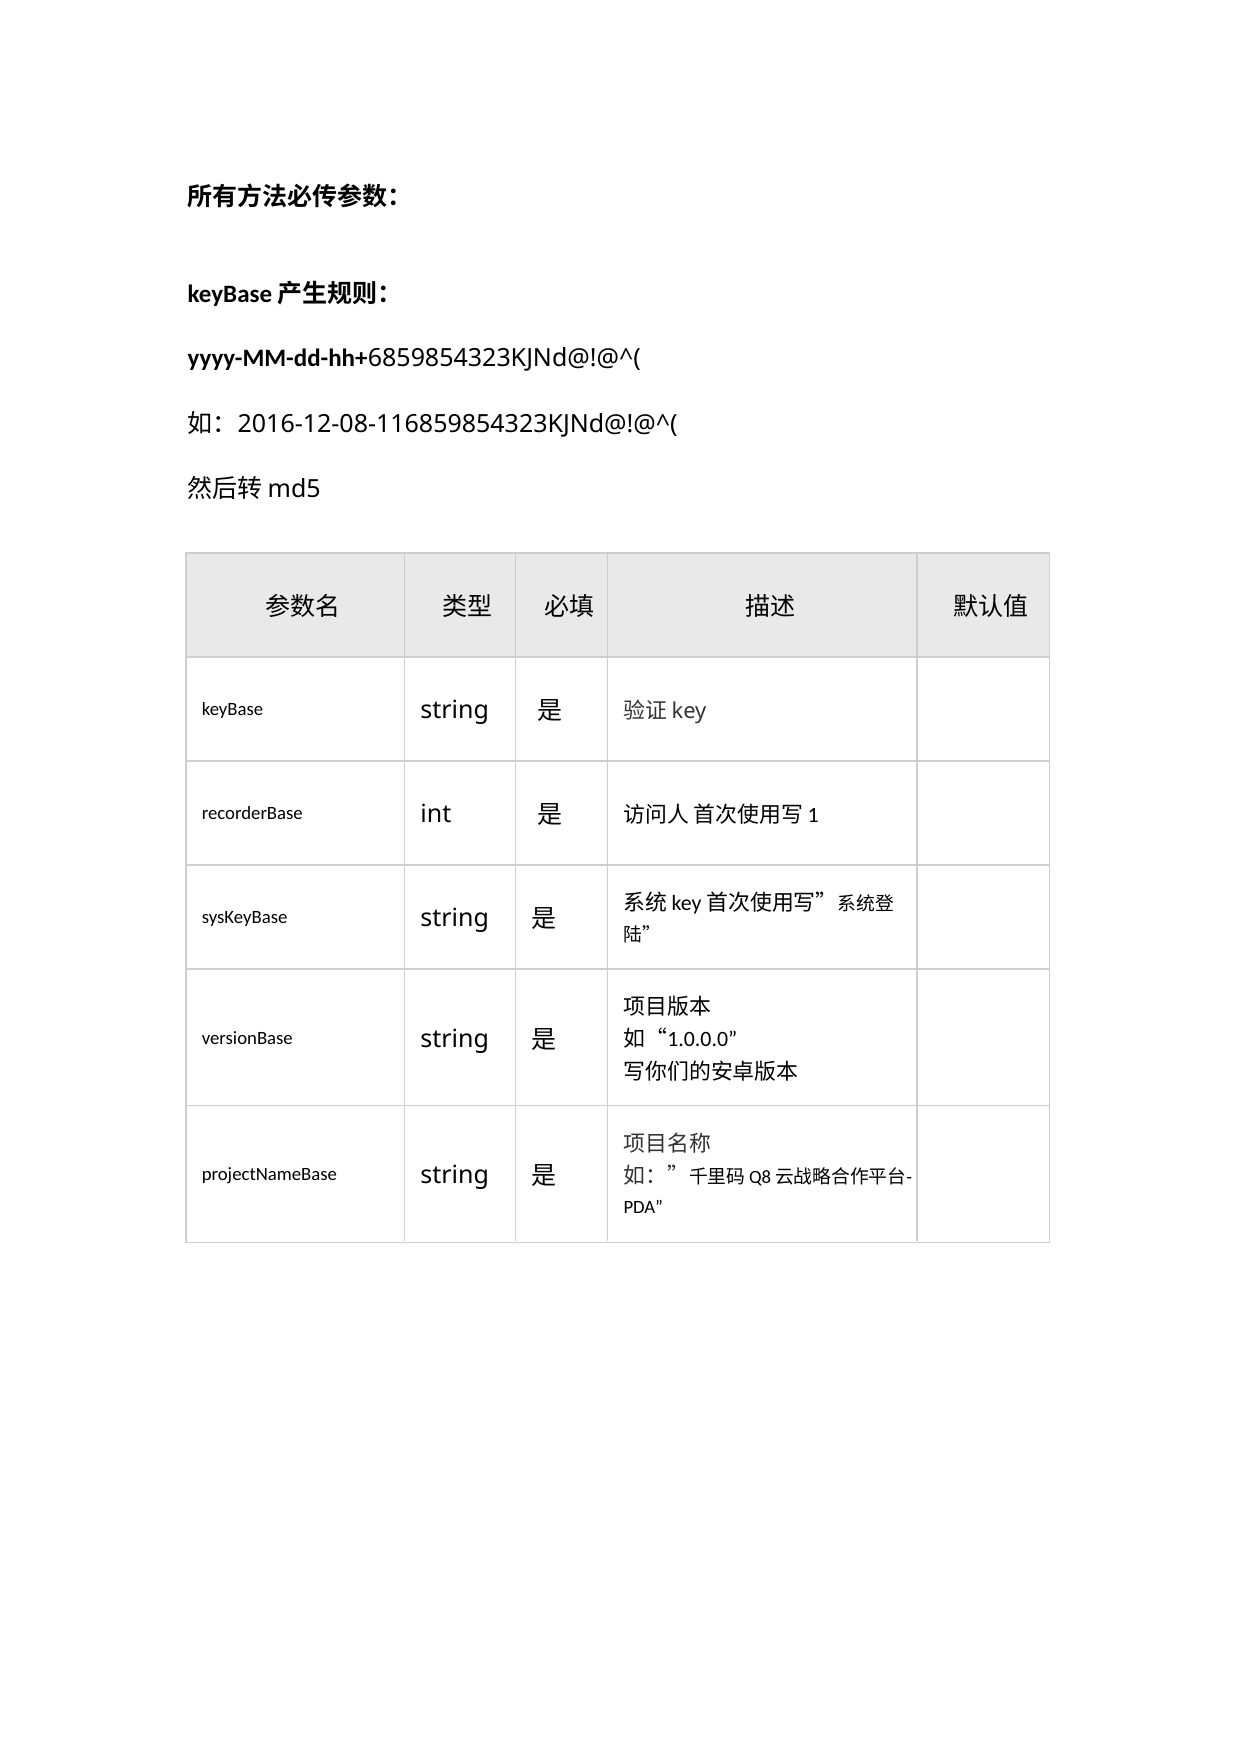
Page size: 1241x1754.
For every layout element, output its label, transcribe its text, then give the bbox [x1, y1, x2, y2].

text keyBase 产生规则： [187, 259, 1053, 324]
table_cell int [405, 762, 515, 864]
table_header 描述 [608, 554, 916, 656]
text yyyy-MM-dd-hh+6859854323KJNd@!@^( [187, 324, 1053, 389]
table_cell 是 [516, 762, 607, 864]
table_cell string [405, 658, 515, 760]
text 所有方法必传参数： [187, 162, 1053, 227]
text 如：2016-12-08-116859854323KJNd@!@^( [187, 389, 1053, 454]
table_cell 系统key 首次使用写”系统登陆” [608, 866, 916, 968]
table_cell [918, 970, 1049, 1105]
table_cell [918, 762, 1049, 864]
table_cell 访问人 首次使用写1 [608, 762, 916, 864]
table_cell 验证key [608, 658, 916, 760]
table_cell string [405, 1106, 515, 1241]
table_cell 是 [516, 658, 607, 760]
table_cell recorderBase [187, 762, 404, 864]
text 然后转md5 [187, 454, 1053, 519]
table_cell string [405, 866, 515, 968]
table_cell 是 [516, 866, 607, 968]
table_cell [918, 866, 1049, 968]
table_header 参数名 [187, 554, 404, 656]
table_header 默认值 [918, 554, 1049, 656]
table_cell 是 [516, 1106, 607, 1241]
table_cell 是 [516, 970, 607, 1105]
table_cell keyBase [187, 658, 404, 760]
table_cell 项目版本 如“1.0.0.0” 写你们的安卓版本 [608, 970, 916, 1105]
table_cell [918, 1106, 1049, 1241]
table_cell projectNameBase [187, 1106, 404, 1241]
table_header 必填 [516, 554, 607, 656]
table_cell [918, 658, 1049, 760]
table_cell string [405, 970, 515, 1105]
table_cell versionBase [187, 970, 404, 1105]
table_cell sysKeyBase [187, 866, 404, 968]
table_cell 项目名称 如：”千里码Q8云战略合作平台-PDA” [608, 1106, 916, 1241]
table_header 类型 [405, 554, 515, 656]
